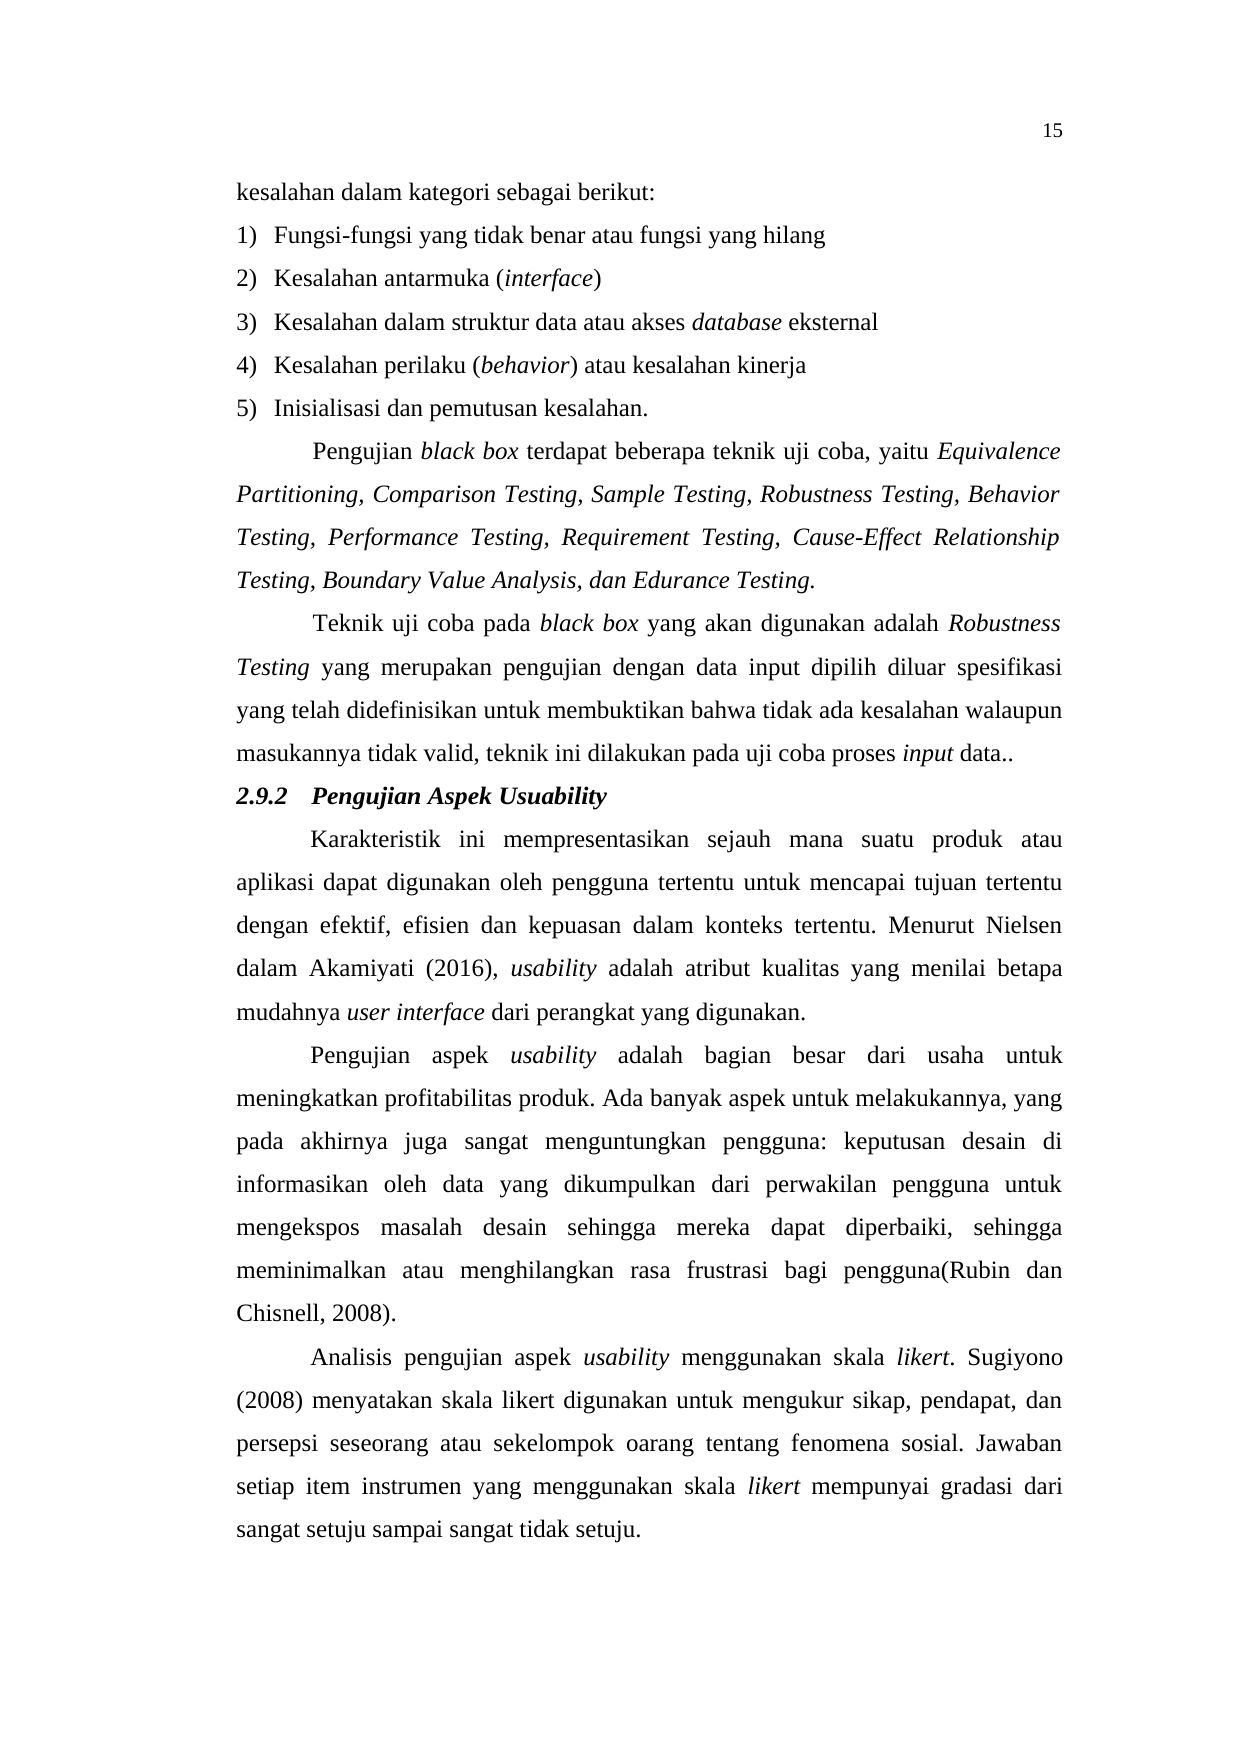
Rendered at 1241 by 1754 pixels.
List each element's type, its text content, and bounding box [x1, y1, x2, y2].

list Inisialisasi dan pemutusan kesalahan. [236, 393, 1063, 422]
list Kesalahan perilaku (behavior) atau kesalahan kinerja [236, 350, 1063, 378]
text Pengujian aspek usability adalah bagian besar dari usaha untuk meningkatkan profitabilitas produk. Ada banyak aspek untuk melakukannya, yang pada akhirnya juga sangat menguntungkan pengguna: keputusan desain di informasikan oleh data yang dikumpulkan dari perwakilan pengguna untuk mengekspos masalah desain sehingga mereka dapat diperbaiki, sehingga meminimalkan atau menghilangkan rasa frustrasi bagi pengguna(Rubin dan Chisnell, 2008). [236, 1040, 1063, 1327]
text Pengujian black box terdapat beberapa teknik uji coba, yaitu Equivalence Partitioning, Comparison Testing, Sample Testing, Robustness Testing, Behavior Testing, Performance Testing, Requirement Testing, Cause-Effect Relationship Testing, Boundary Value Analysis, dan Edurance Testing. [236, 436, 1063, 594]
list Kesalahan antarmuka (interface) [236, 263, 1063, 292]
text Analisis pengujian aspek usability menggunakan skala likert. Sugiyono (2008) menyatakan skala likert digunakan untuk mengukur sikap, pendapat, dan persepsi seseorang atau sekelompok oarang tentang fenomena sosial. Jawaban setiap item instrumen yang menggunakan skala likert mempunyai gradasi dari sangat setuju sampai sangat tidak setuju. [236, 1342, 1063, 1543]
text Teknik uji coba pada black box yang akan digunakan adalah Robustness Testing yang merupakan pengujian dengan data input dipilih diluar spesifikasi yang telah didefinisikan untuk membuktikan bahwa tidak ada kesalahan walaupun masukannya tidak valid, teknik ini dilakukan pada uji coba proses input data.. [236, 608, 1063, 767]
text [236, 177, 1063, 206]
text Karakteristik ini mempresentasikan sejauh mana suatu produk atau aplikasi dapat digunakan oleh pengguna tertentu untuk mencapai tujuan tertentu dengan efektif, efisien dan kepuasan dalam konteks tertentu. Menurut Nielsen dalam Akamiyati (2016), usability adalah atribut kualitas yang menilai betapa mudahnya user interface dari perangkat yang digunakan. [236, 824, 1063, 1025]
list Fungsi-fungsi yang tidak benar atau fungsi yang hilang [236, 220, 1063, 249]
list Kesalahan dalam struktur data atau akses database eksternal [236, 307, 1063, 335]
subtitle Pengujian Aspek Usuability [236, 781, 1063, 810]
